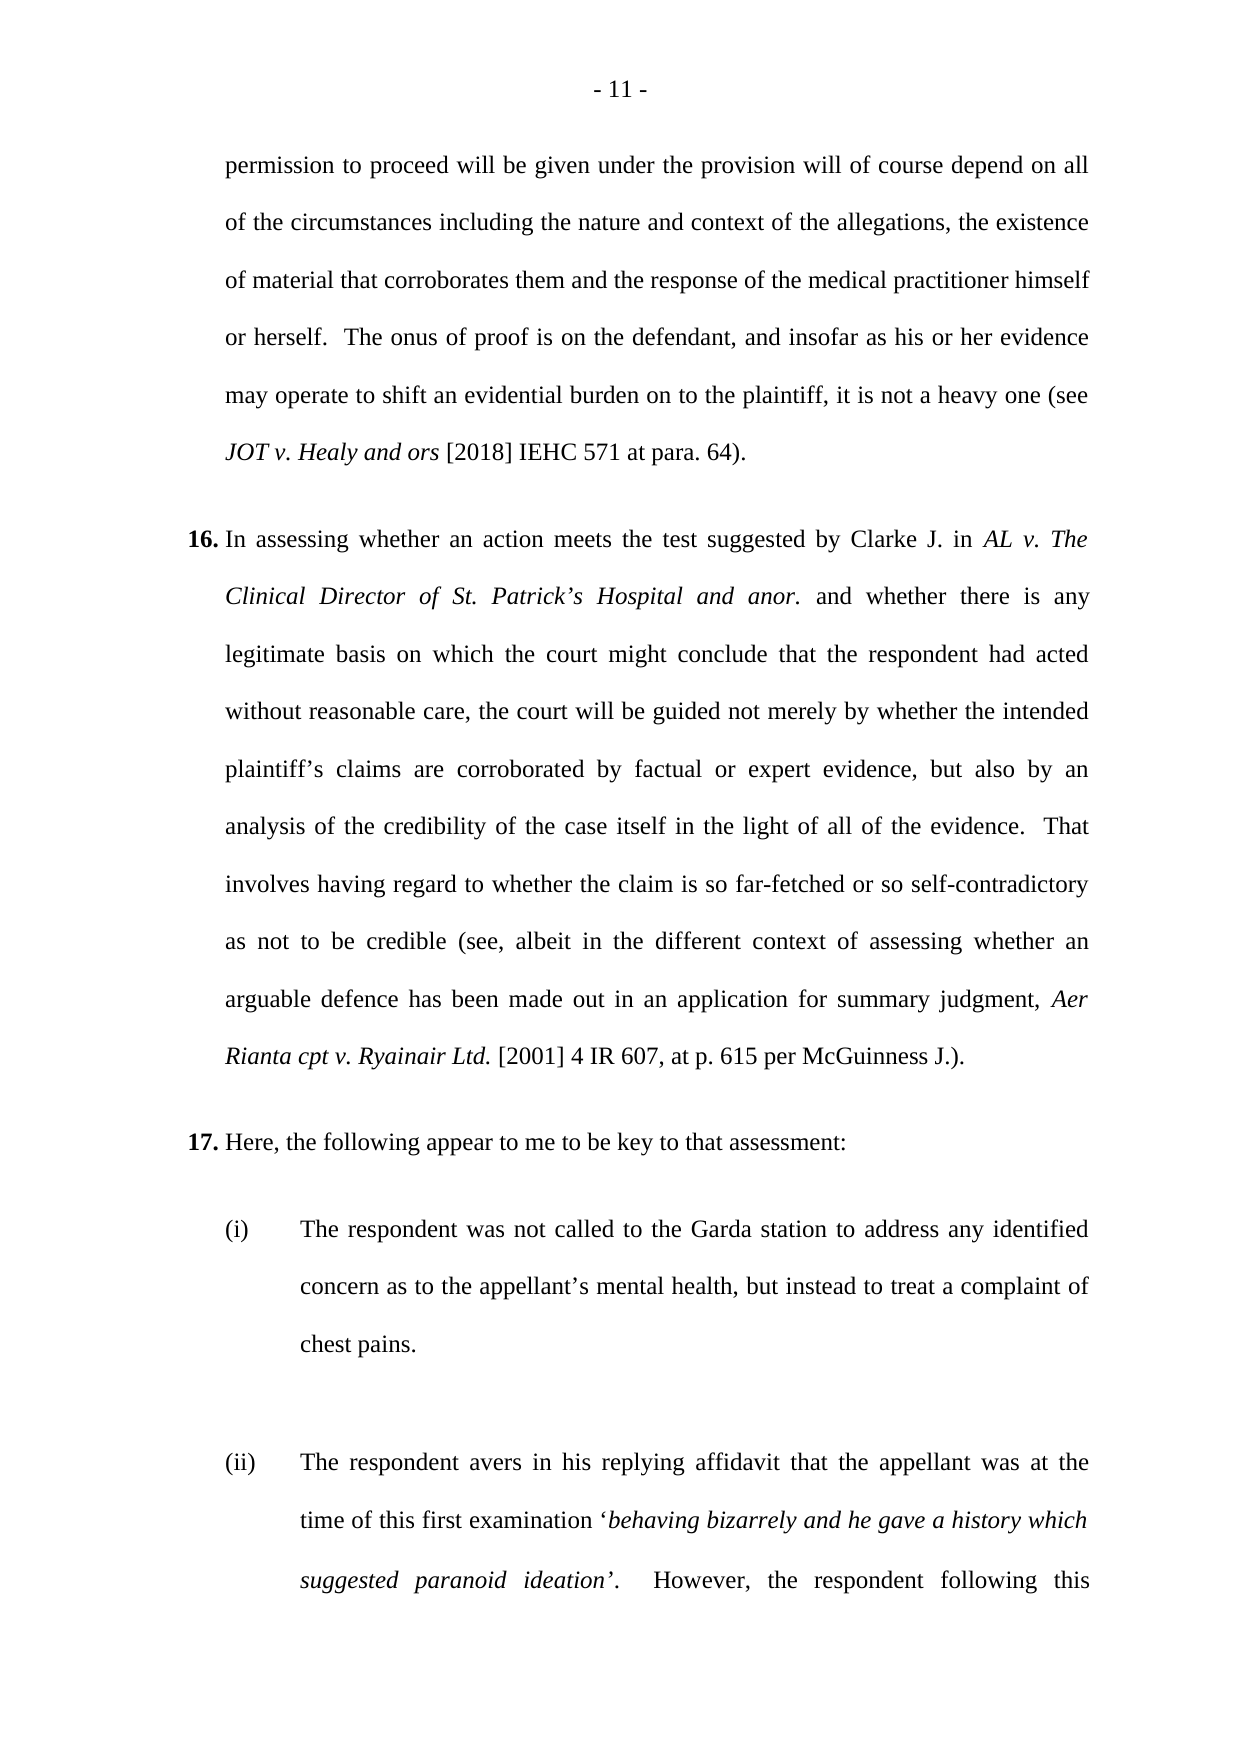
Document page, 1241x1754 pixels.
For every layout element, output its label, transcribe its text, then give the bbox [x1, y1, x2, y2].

list In assessing whether an action meets the test suggested by Clarke J. in AL v. The Clinical Director of St. Patrick’s Hospital and anor. and whether there is any legitimate basis on which the court might conclude that the respondent had acted without reasonable care, the court will be guided not merely by whether the intended plaintiff’s claims are corroborated by factual or expert evidence, but also by an analysis of the credibility of the case itself in the light of all of the evidence. That involves having regard to whether the claim is so far-fetched or so self-contradictory as not to be credible (see, albeit in the different context of assessing whether an arguable defence has been made out in an application for summary judgment, Aer Rianta cpt v. Ryainair Ltd. [2001] 4 IR 607, at p. 615 per McGuinness J.). [187, 524, 1090, 1070]
list The respondent was not called to the Garda station to address any identified concern as to the appellant’s mental health, but instead to treat a complaint of chest pains. [225, 1214, 1090, 1357]
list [187, 150, 1090, 466]
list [225, 1447, 1090, 1594]
list Here, the following appear to me to be key to that assessment: [187, 1127, 1090, 1156]
